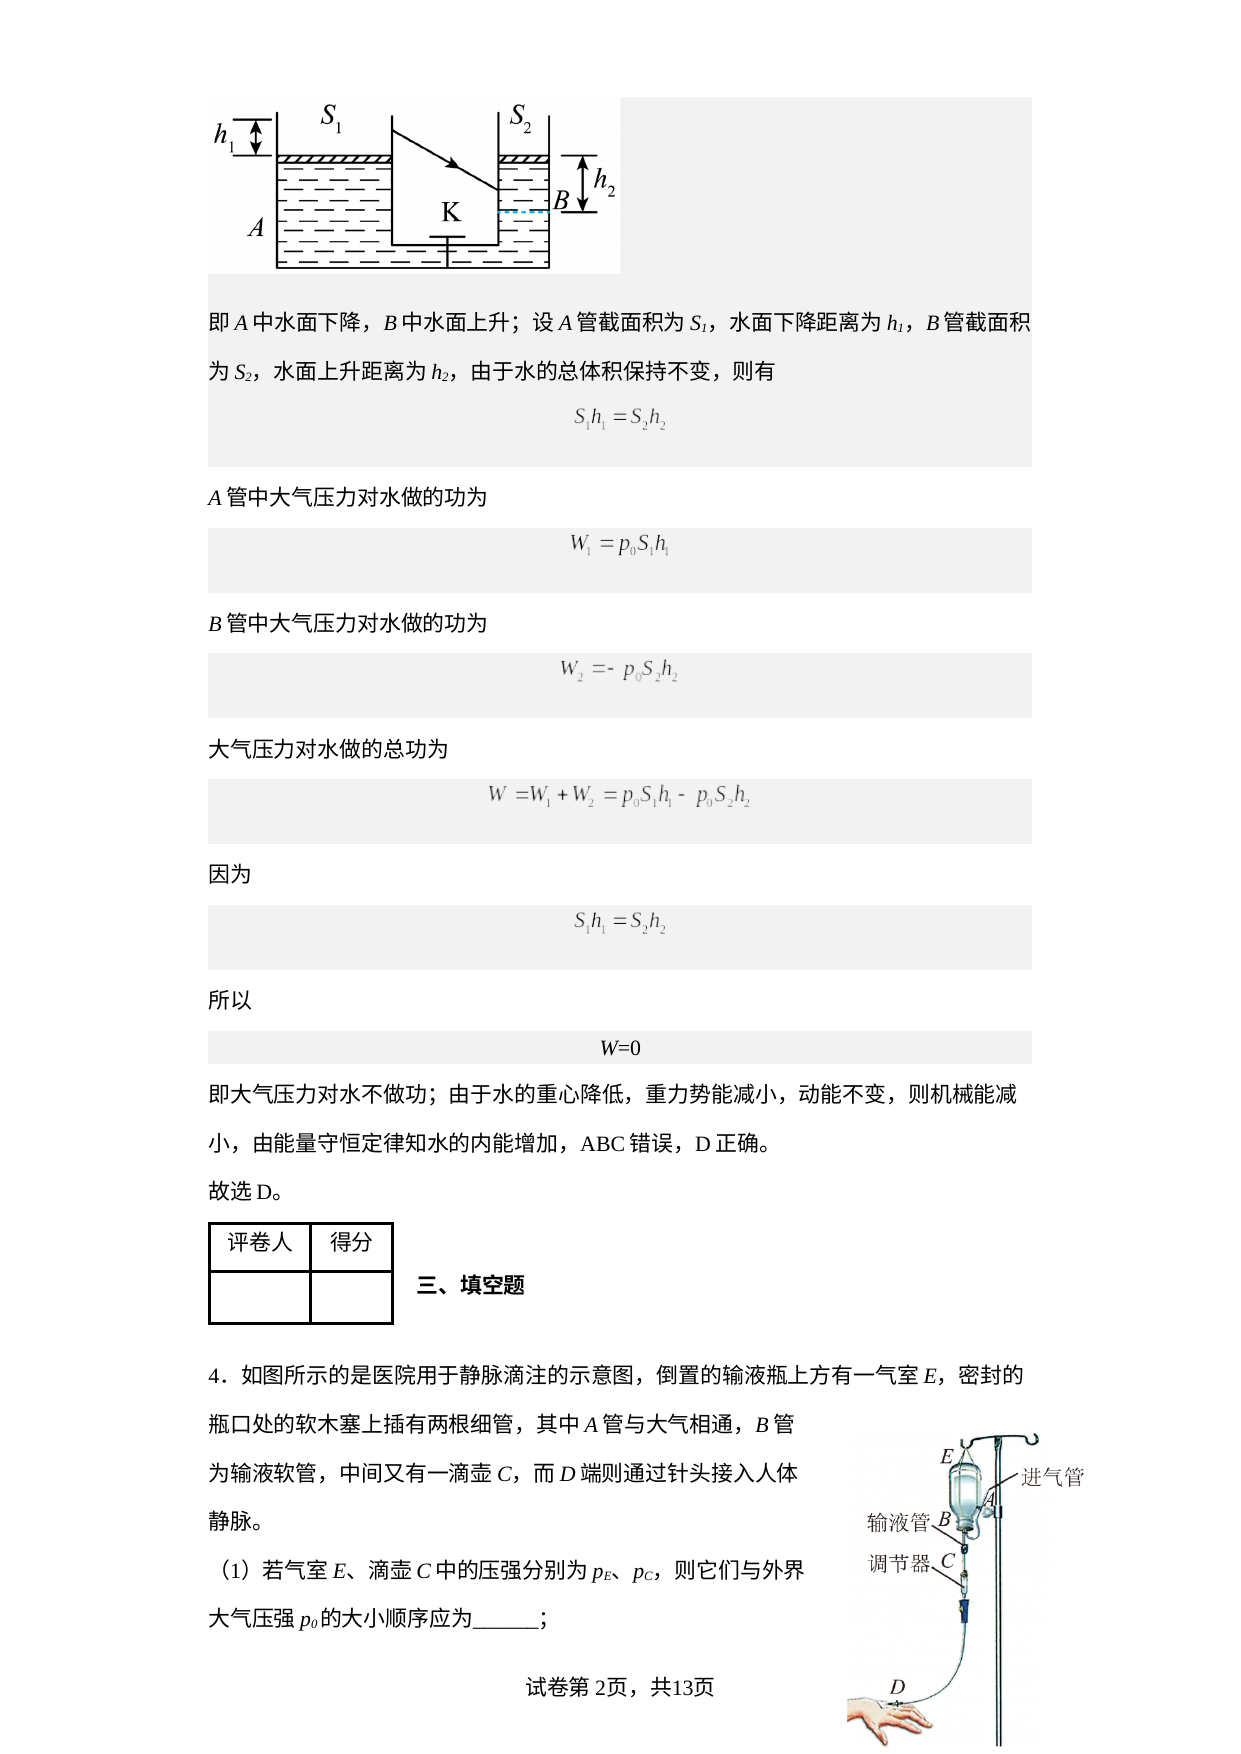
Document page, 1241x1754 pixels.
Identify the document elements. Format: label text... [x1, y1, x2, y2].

text B管中大气压力对水做的功为 [208, 605, 1032, 638]
text 所以 [208, 983, 1032, 1016]
text 因为 [208, 857, 1032, 889]
text 4．如图所示的是医院用于静脉滴注的示意图，倒置的输液瓶上方有一气室E，密封的瓶口处的软木塞上插有两根细管，其中A管与大气相通，B管为输液软管，中间又有一滴壶C，而D端则通过针头接入人体静脉。 [208, 1358, 1032, 1536]
text 即大气压力对水不做功；由于水的重心降低，重力势能减小，动能不变，则机械能减小，由能量守恒定律知水的内能增加，ABC错误，D正确。 [208, 1076, 1032, 1158]
text 故选D。 [208, 1173, 1032, 1206]
picture [841, 1425, 1085, 1751]
picture [208, 97, 621, 274]
text A管中大气压力对水做的功为 [208, 479, 1032, 512]
text （1）若气室E、滴壶C中的压强分别为pE、pC，则它们与外界大气压强p0的大小顺序应为______； [208, 1552, 841, 1633]
text 大气压力对水做的总功为 [208, 731, 1032, 764]
table_header [197, 1222, 405, 1358]
text 即A中水面下降，B中水面上升；设A管截面积为S1，水面下降距离为h1，B管截面积为S2，水面上升距离为h2，由于水的总体积保持不变，则有 [208, 304, 1032, 386]
text W=0 [208, 1031, 1032, 1064]
table_header 三、填空题 [405, 1222, 537, 1358]
